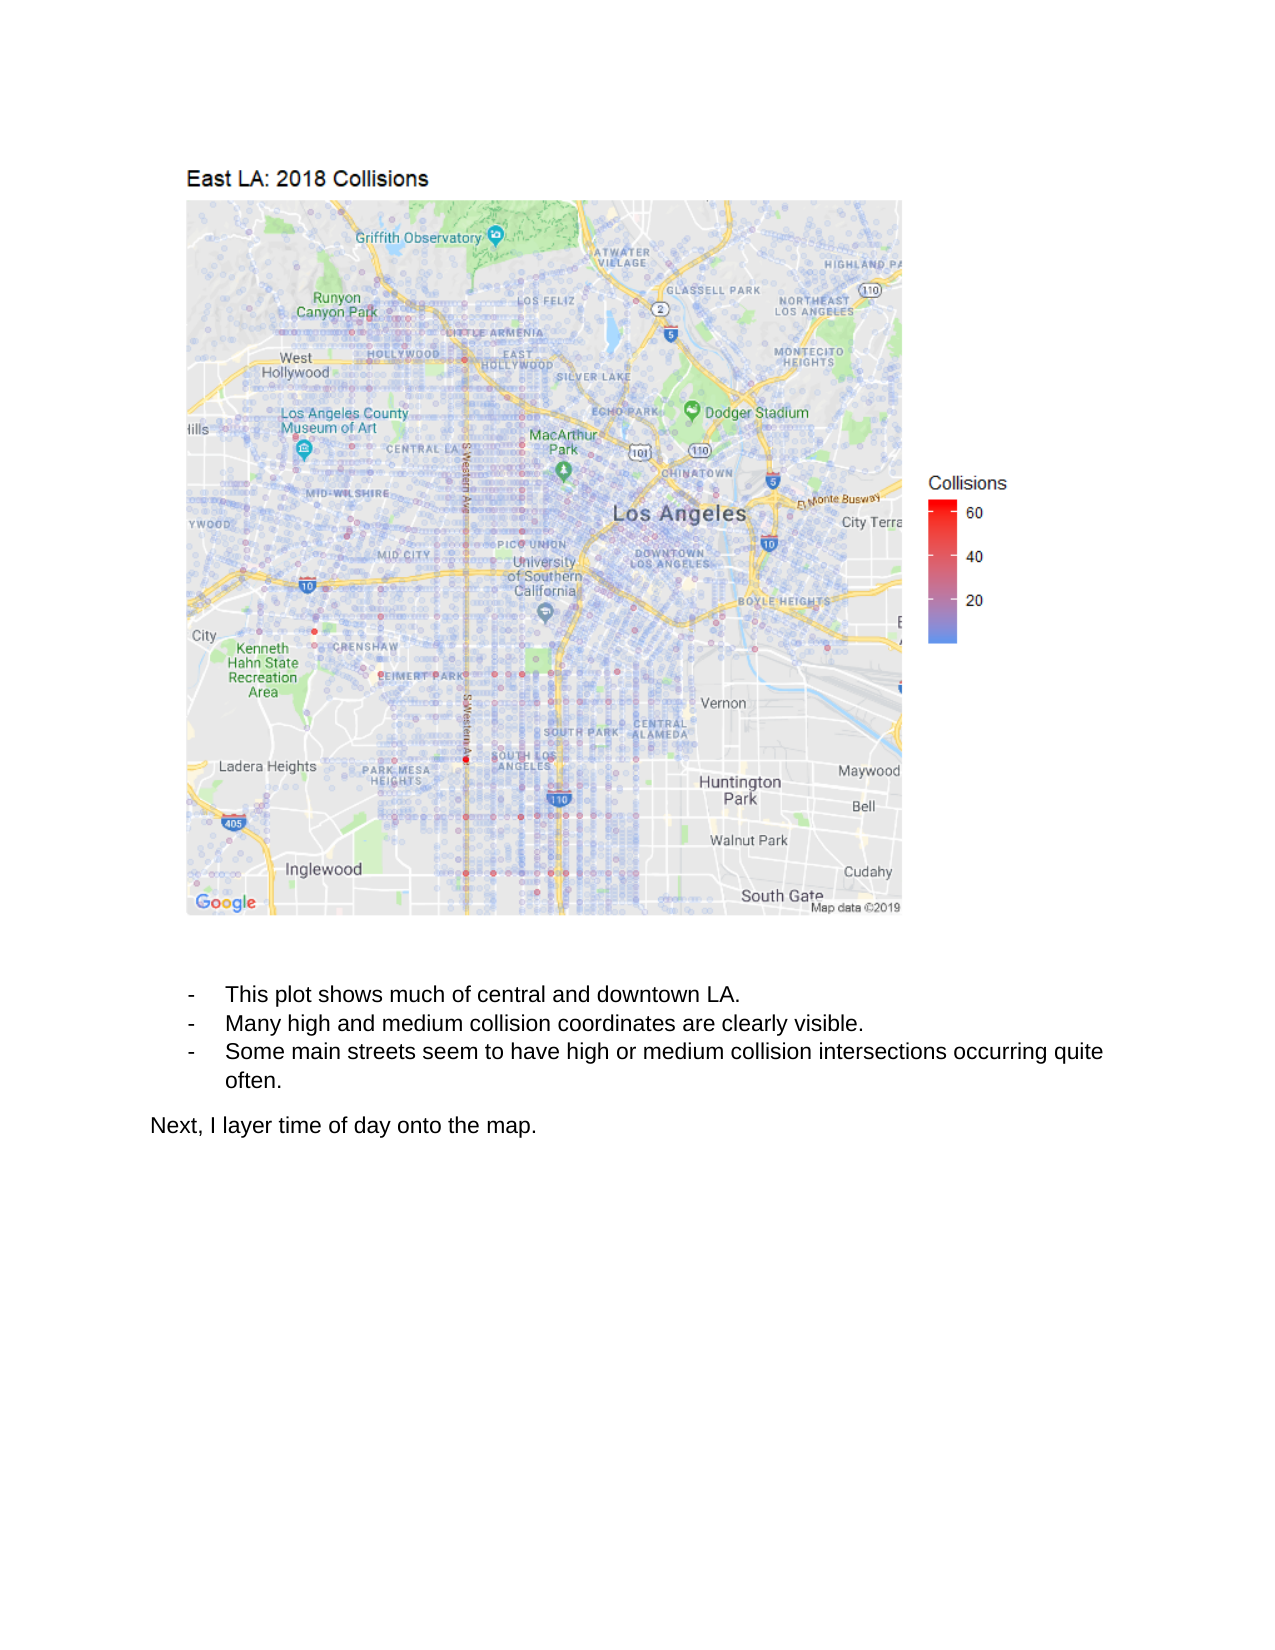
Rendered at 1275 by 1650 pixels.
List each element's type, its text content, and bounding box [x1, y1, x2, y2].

list Some main streets seem to have high or medium collision intersections occurring quite often. [187, 1038, 1125, 1093]
picture [150, 150, 1025, 963]
text Next, I layer time of day onto the map. [150, 1112, 1125, 1138]
list Many high and medium collision coordinates are clearly visible. [187, 1010, 1125, 1036]
list This plot shows much of central and downtown LA. [187, 981, 1125, 1008]
